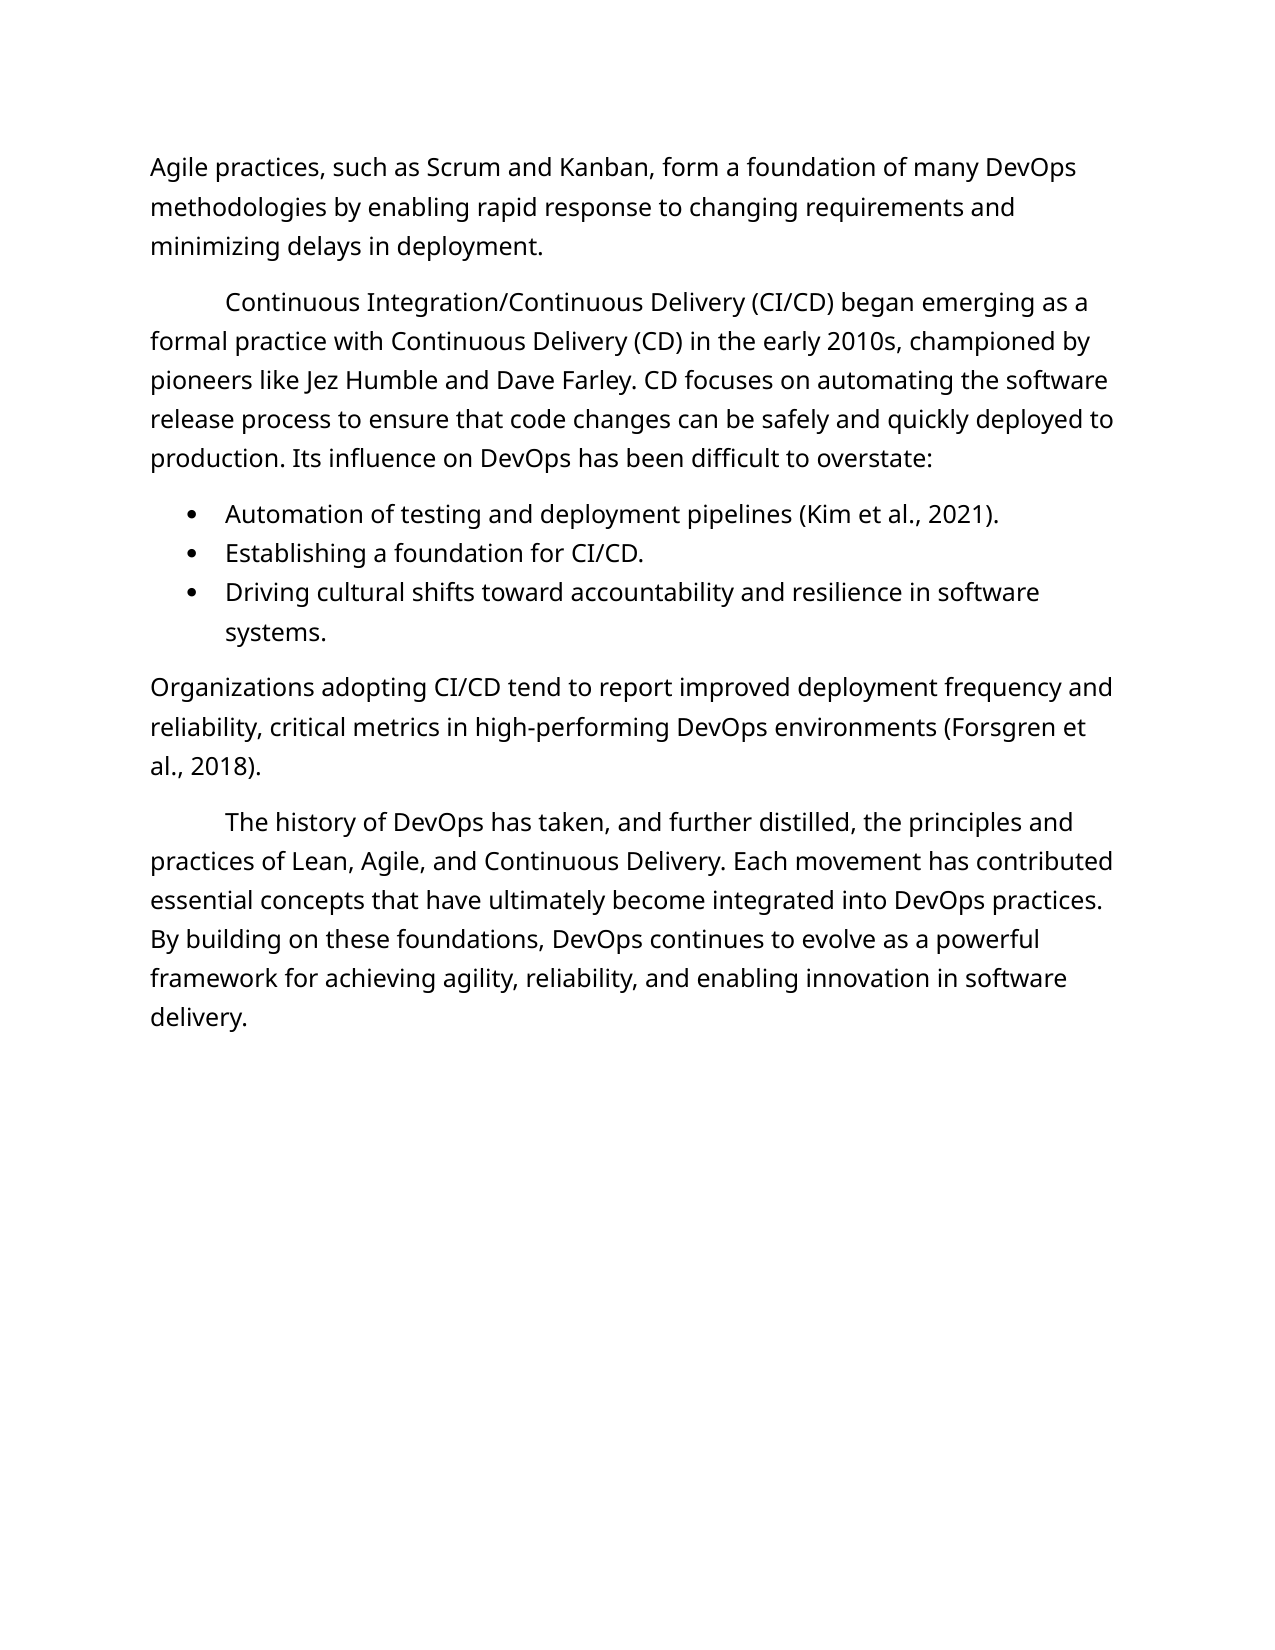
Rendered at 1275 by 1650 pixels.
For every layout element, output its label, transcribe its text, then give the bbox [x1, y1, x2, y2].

text Agile practices, such as Scrum and Kanban, form a foundation of many DevOps methodologies by enabling rapid response to changing requirements and minimizing delays in deployment. [150, 150, 1125, 262]
text Organizations adopting CI/CD tend to report improved deployment frequency and reliability, critical metrics in high-performing DevOps environments (Forsgren et al., 2018). [150, 670, 1125, 782]
list Establishing a foundation for CI/CD. [187, 536, 1125, 570]
text Continuous Integration/Continuous Delivery (CI/CD) began emerging as a formal practice with Continuous Delivery (CD) in the early 2010s, championed by pioneers like Jez Humble and Dave Farley. CD focuses on automating the software release process to ensure that code changes can be safely and quickly deployed to production. Its influence on DevOps has been difficult to overstate: [150, 284, 1125, 475]
list Automation of testing and deployment pipelines (Kim et al., 2021). [187, 497, 1125, 531]
text The history of DevOps has taken, and further distilled, the principles and practices of Lean, Agile, and Continuous Delivery. Each movement has contributed essential concepts that have ultimately become integrated into DevOps practices. By building on these foundations, DevOps continues to evolve as a powerful framework for achieving agility, reliability, and enabling innovation in software delivery. [150, 804, 1125, 1034]
list Driving cultural shifts toward accountability and resilience in software systems. [187, 575, 1125, 648]
